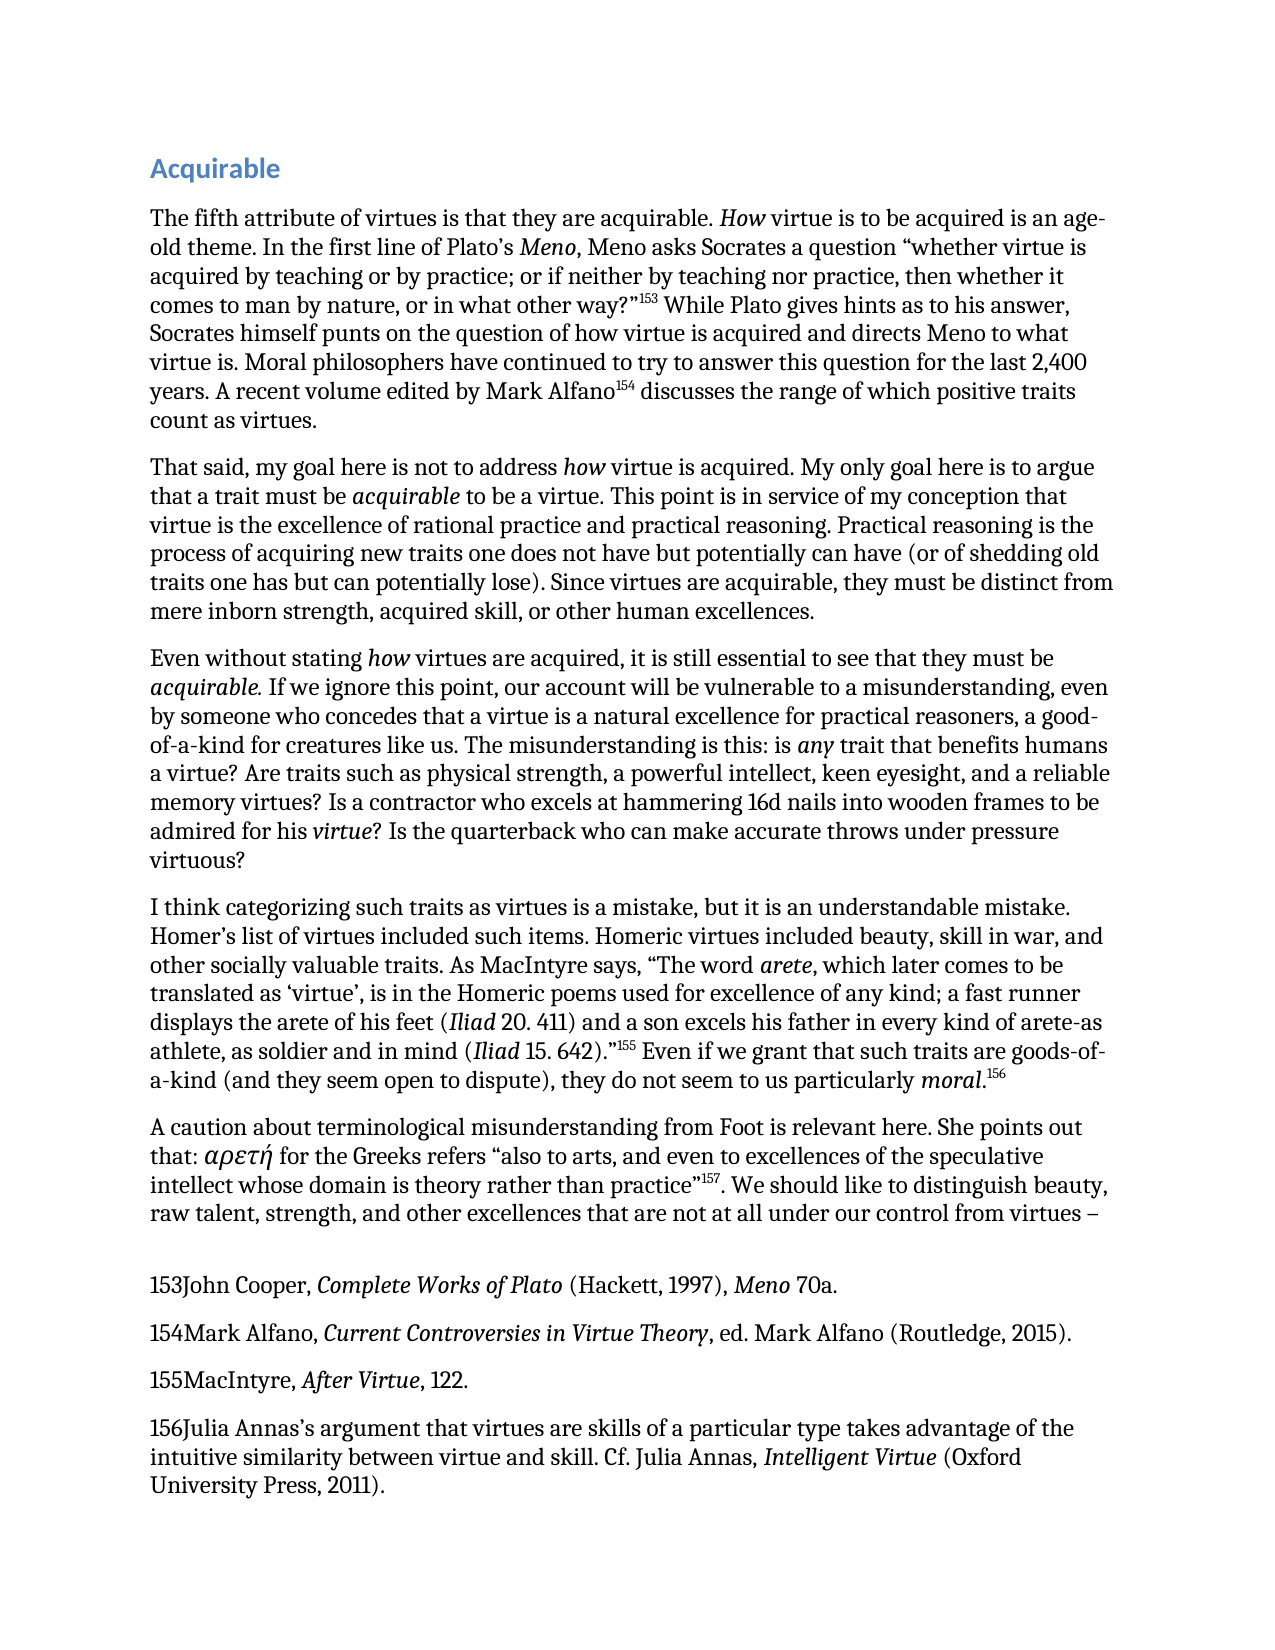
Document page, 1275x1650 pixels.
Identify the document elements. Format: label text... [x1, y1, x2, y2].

text I think categorizing such traits as virtues is a mistake, but it is an understandable mistake. Homer’s list of virtues included such items. Homeric virtues included beauty, skill in war, and other socially valuable traits. As MacIntyre says, “The word arete, which later comes to be translated as ‘virtue’, is in the Homeric poems used for excellence of any kind; a fast runner displays the arete of his feet (Iliad 20. 411) and a son excels his father in every kind of arete-as athlete, as soldier and in mind (Iliad 15. 642).” Even if we grant that such traits are goods-of-a-kind (and they seem open to dispute), they do not seem to us particularly moral. [150, 893, 1125, 1094]
subtitle Acquirable [150, 150, 1125, 186]
text The fifth attribute of virtues is that they are acquirable. How virtue is to be acquired is an age-old theme. In the first line of Plato’s Meno, Meno asks Socrates a question “whether virtue is acquired by teaching or by practice; or if neither by teaching nor practice, then whether it comes to man by nature, or in what other way?” While Plato gives hints as to his answer, Socrates himself punts on the question of how virtue is acquired and directs Meno to what virtue is. Moral philosophers have continued to try to answer this question for the last 2,400 years. A recent volume edited by Mark Alfano discusses the range of which positive traits count as virtues. [150, 204, 1125, 434]
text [150, 1113, 1125, 1228]
text That said, my goal here is not to address how virtue is acquired. My only goal here is to argue that a trait must be acquirable to be a virtue. This point is in service of my conception that virtue is the excellence of rational practice and practical reasoning. Practical reasoning is the process of acquiring new traits one does not have but potentially can have (or of shedding old traits one has but can potentially lose). Since virtues are acquirable, they must be distinct from mere inborn strength, acquired skill, or other human excellences. [150, 453, 1125, 626]
text Even without stating how virtues are acquired, it is still essential to see that they must be acquirable. If we ignore this point, our account will be vulnerable to a misunderstanding, even by someone who concedes that a virtue is a natural excellence for practical reasoners, a good-of-a-kind for creatures like us. The misunderstanding is this: is any trait that benefits humans a virtue? Are traits such as physical strength, a powerful intellect, keen eyesight, and a reliable memory virtues? Is a contractor who excels at hammering 16d nails into wooden frames to be admired for his virtue? Is the quarterback who can make accurate throws under pressure virtuous? [150, 644, 1125, 874]
